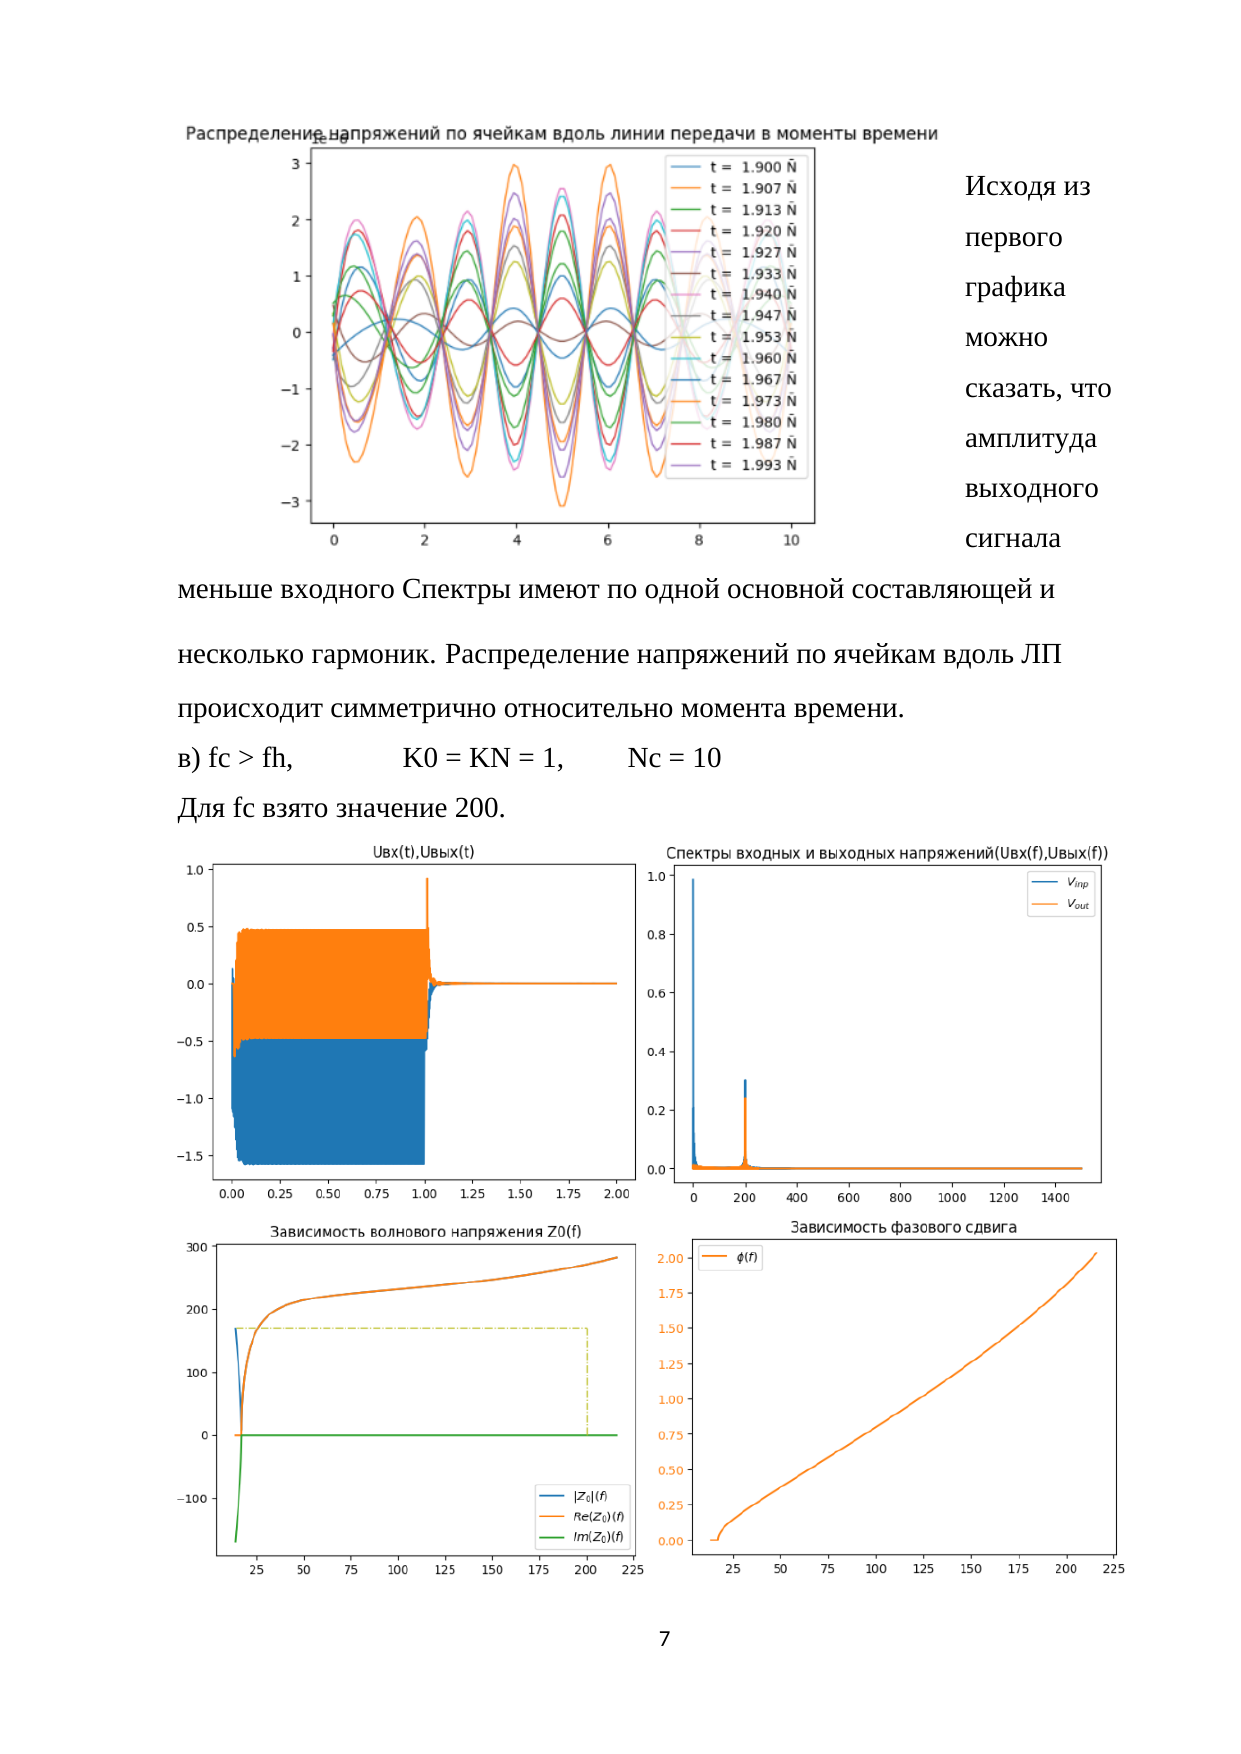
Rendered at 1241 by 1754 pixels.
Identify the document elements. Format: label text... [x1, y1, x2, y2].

picture [177, 841, 1111, 1203]
text в) fc > fh, K0 = KN = 1, Nc = 10 [177, 740, 1152, 774]
picture [177, 1216, 1130, 1577]
text Для fc взято значение 200. [177, 791, 1152, 824]
picture [177, 118, 946, 551]
